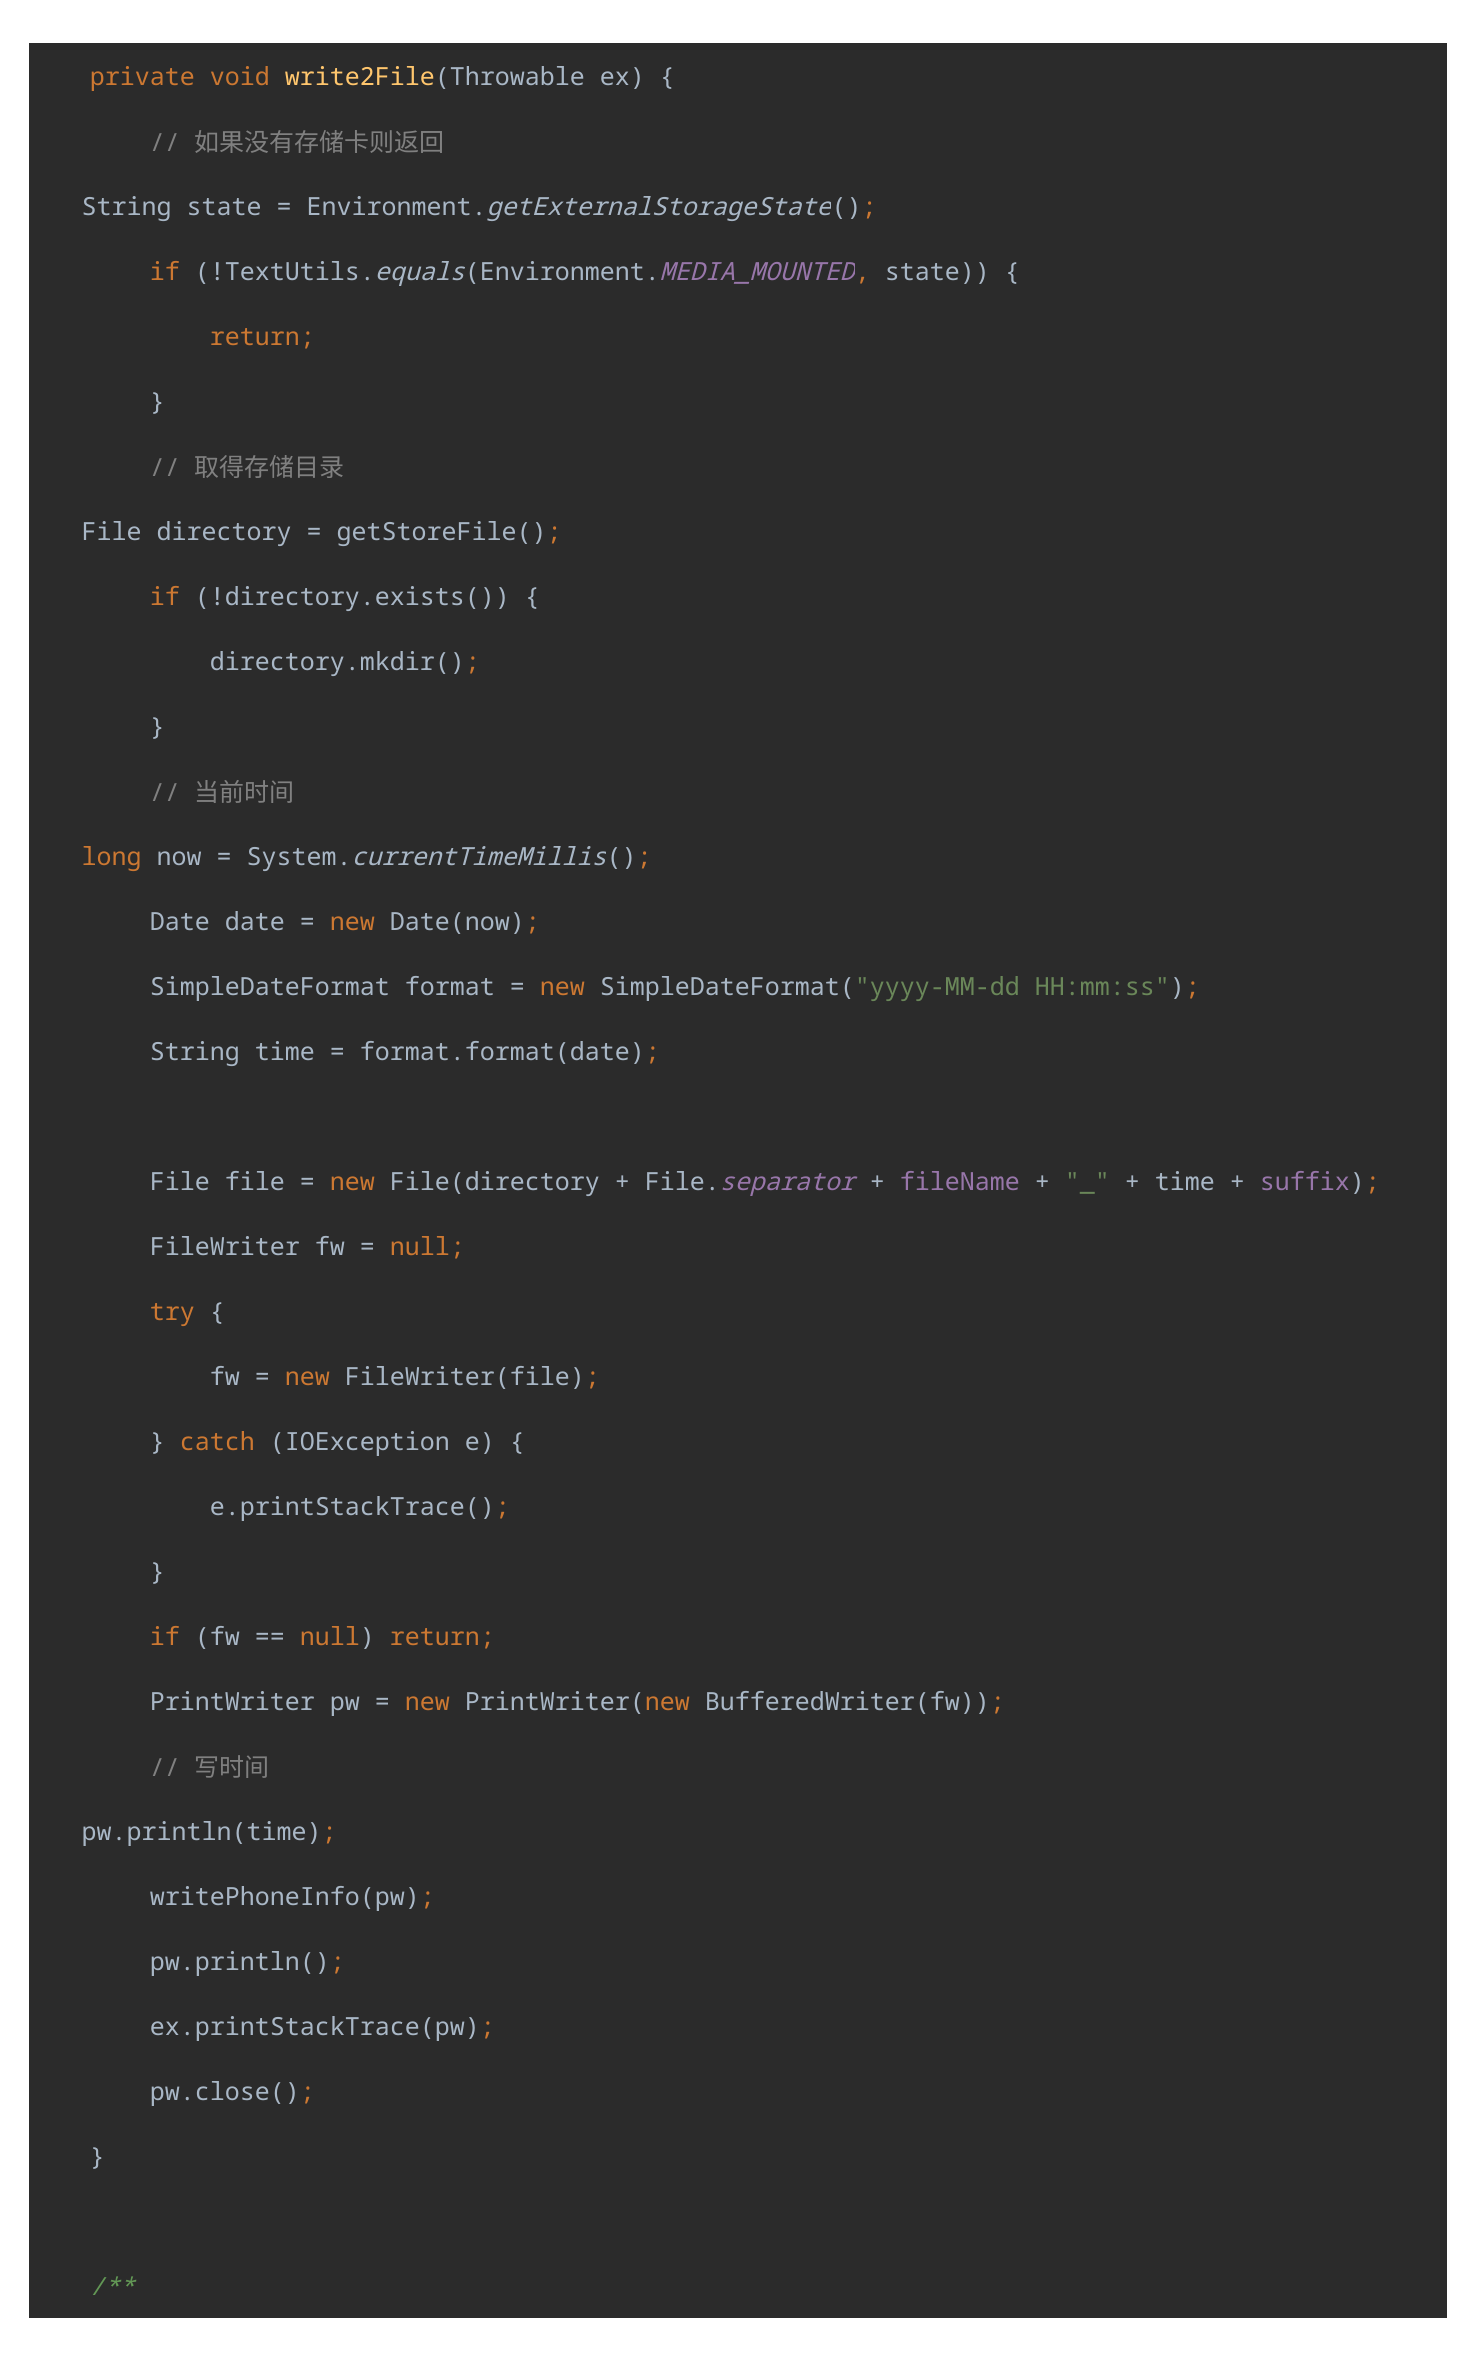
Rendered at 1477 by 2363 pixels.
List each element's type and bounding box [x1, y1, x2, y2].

text [29, 43, 1447, 2318]
